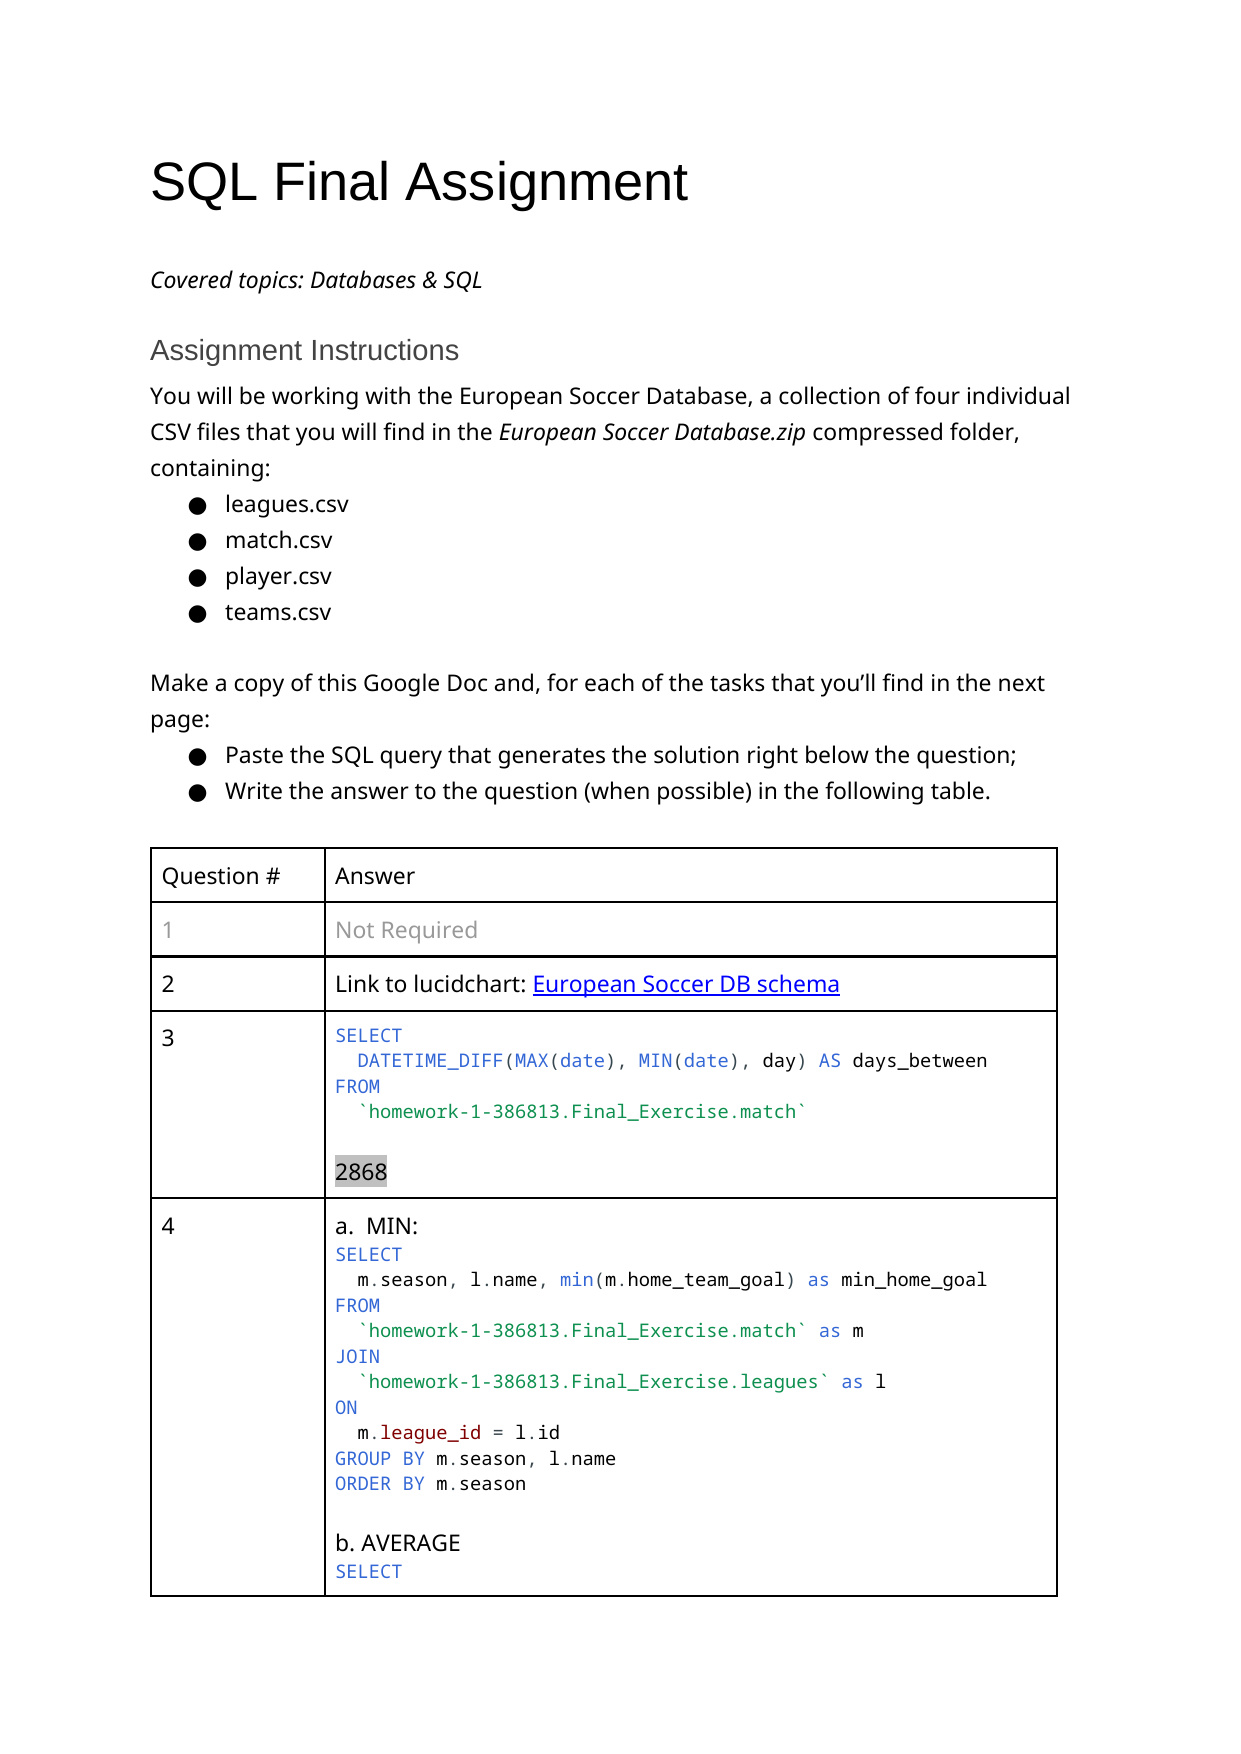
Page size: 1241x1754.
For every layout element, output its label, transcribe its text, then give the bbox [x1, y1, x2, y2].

table_cell 1 [152, 903, 324, 955]
table_cell 3 [152, 1012, 324, 1197]
table_header Question # [152, 849, 324, 901]
list teams.csv [187, 596, 1090, 627]
text You will be working with the European Soccer Database, a collection of four individual CSV files that you will find in the European Soccer Database.zip compressed folder, containing: [150, 380, 1090, 483]
list Write the answer to the question (when possible) in the following table. [187, 775, 1090, 806]
subtitle Assignment Instructions [150, 333, 1090, 367]
text Make a copy of this Google Doc and, for each of the tasks that you’ll find in the next page: [150, 667, 1090, 734]
list match.csv [187, 524, 1090, 555]
table_cell SELECT DATETIME_DIFF(MAX(date), MIN(date), day) AS days_between FROM `homework-1-386813.Final_Exercise.match` 2868 [326, 1012, 1056, 1197]
table_header Answer [326, 849, 1056, 901]
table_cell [326, 1199, 1056, 1594]
table_cell Not Required [326, 903, 1056, 955]
list Paste the SQL query that generates the solution right below the question; [187, 739, 1090, 771]
table_cell Link to lucidchart: European Soccer DB schema [326, 958, 1056, 1009]
table_cell 2 [152, 958, 324, 1009]
list player.csv [187, 559, 1090, 591]
title SQL Final Assignment [150, 150, 1090, 212]
list leagues.csv [187, 488, 1090, 519]
text Covered topics: Databases & SQL [150, 264, 1090, 295]
table_cell 4 [152, 1199, 324, 1594]
